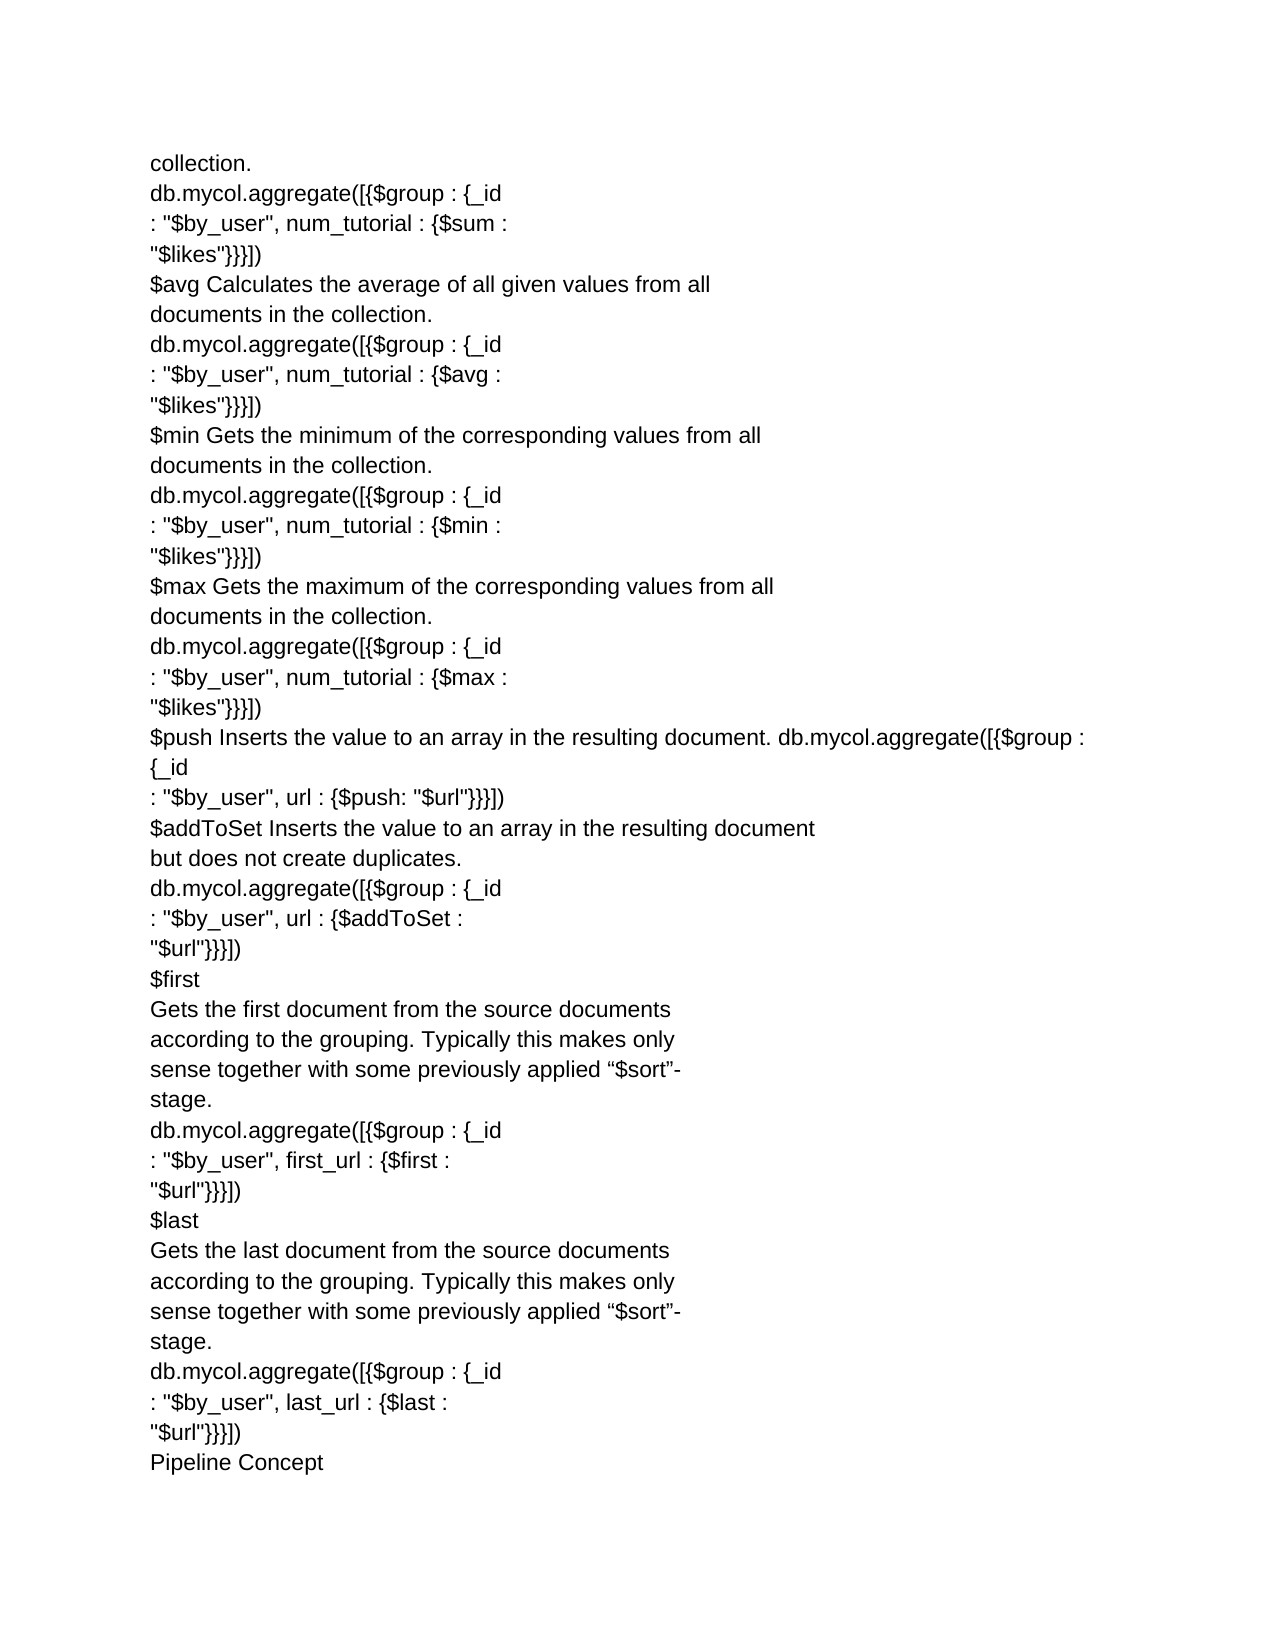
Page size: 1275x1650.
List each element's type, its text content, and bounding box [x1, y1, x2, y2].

text db.mycol.aggregate([{$group : {_id [150, 875, 1125, 901]
text $last [150, 1207, 1125, 1234]
text : "$by_user", num_tutorial : {$sum : [150, 210, 1125, 237]
text "$likes"}}}]) [150, 543, 1125, 569]
text according to the grouping. Typically this makes only [150, 1026, 1125, 1052]
text "$likes"}}}]) [150, 241, 1125, 267]
text Pipeline Concept [150, 1449, 1125, 1475]
text $avg Calculates the average of all given values from all [150, 271, 1125, 297]
text Gets the first document from the source documents [150, 996, 1125, 1022]
text sense together with some previously applied “$sort”- [150, 1056, 1125, 1083]
text : "$by_user", url : {$addToSet : [150, 905, 1125, 932]
text $first [150, 966, 1125, 992]
text : "$by_user", num_tutorial : {$max : [150, 663, 1125, 690]
text stage. [150, 1328, 1125, 1354]
text : "$by_user", url : {$push: "$url"}}}]) [150, 784, 1125, 811]
text : "$by_user", last_url : {$last : [150, 1388, 1125, 1415]
text $min Gets the minimum of the corresponding values from all [150, 422, 1125, 448]
text db.mycol.aggregate([{$group : {_id [150, 1117, 1125, 1143]
text db.mycol.aggregate([{$group : {_id [150, 180, 1125, 207]
text : "$by_user", first_url : {$first : [150, 1147, 1125, 1173]
text documents in the collection. [150, 603, 1125, 629]
text $addToSet Inserts the value to an array in the resulting document [150, 814, 1125, 841]
text sense together with some previously applied “$sort”- [150, 1298, 1125, 1324]
text documents in the collection. [150, 301, 1125, 327]
text : "$by_user", num_tutorial : {$min : [150, 512, 1125, 539]
text collection. [150, 150, 1125, 176]
text stage. [150, 1086, 1125, 1113]
text db.mycol.aggregate([{$group : {_id [150, 331, 1125, 358]
text but does not create duplicates. [150, 845, 1125, 871]
text Gets the last document from the source documents [150, 1237, 1125, 1264]
text "$url"}}}]) [150, 935, 1125, 962]
text according to the grouping. Typically this makes only [150, 1268, 1125, 1294]
text "$url"}}}]) [150, 1177, 1125, 1203]
text "$likes"}}}]) [150, 694, 1125, 720]
text documents in the collection. [150, 452, 1125, 478]
text db.mycol.aggregate([{$group : {_id [150, 633, 1125, 660]
text : "$by_user", num_tutorial : {$avg : [150, 361, 1125, 388]
text $push Inserts the value to an array in the resulting document. db.mycol.aggregate([{$group : {_id [150, 724, 1125, 781]
text "$likes"}}}]) [150, 392, 1125, 418]
text "$url"}}}]) [150, 1419, 1125, 1445]
text db.mycol.aggregate([{$group : {_id [150, 1358, 1125, 1385]
text db.mycol.aggregate([{$group : {_id [150, 482, 1125, 509]
text $max Gets the maximum of the corresponding values from all [150, 573, 1125, 599]
